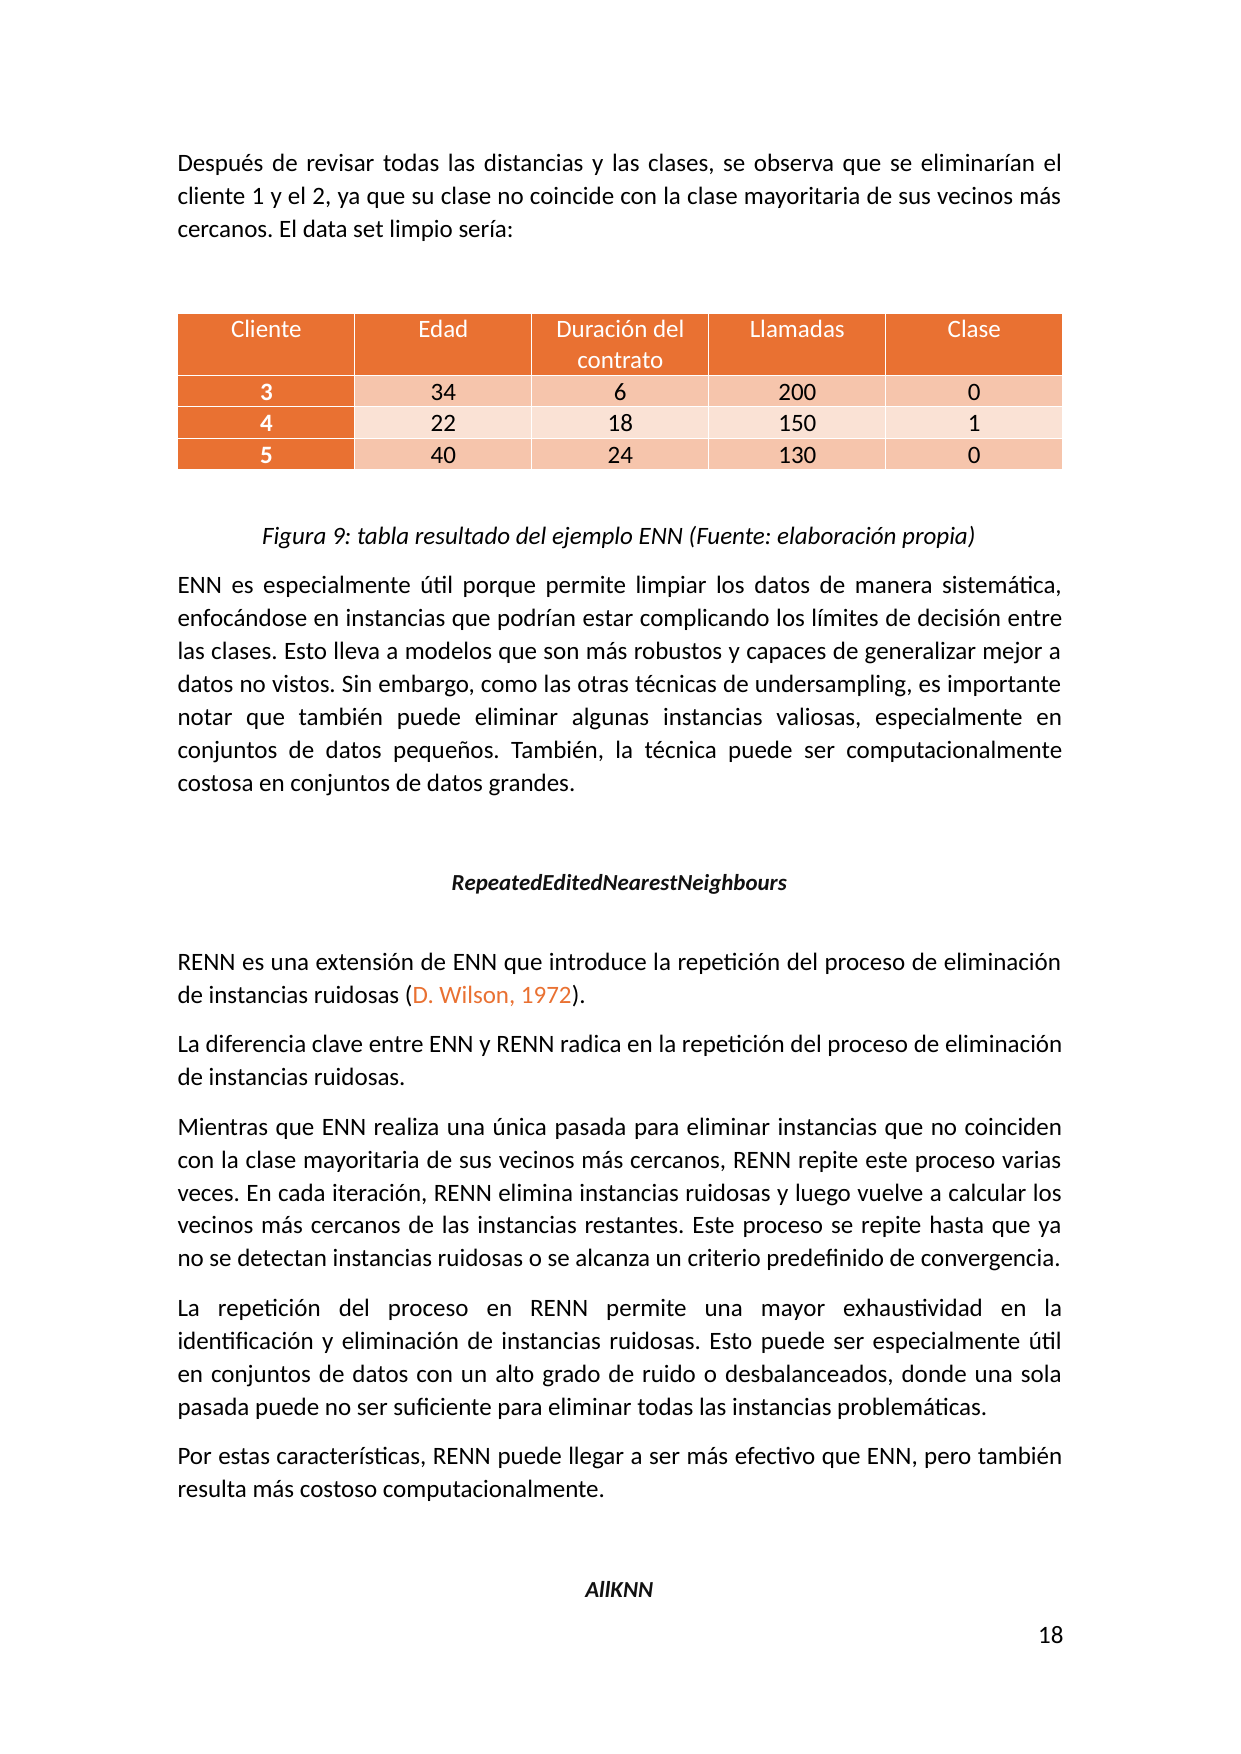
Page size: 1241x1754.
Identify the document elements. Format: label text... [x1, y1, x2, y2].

text Por estas características, RENN puede llegar a ser más efectivo que ENN, pero también resulta más costoso computacionalmente. [177, 1441, 1063, 1504]
text La diferencia clave entre ENN y RENN radica en la repetición del proceso de eliminación de instancias ruidosas. [177, 1028, 1063, 1092]
table_cell 22 [355, 407, 531, 438]
table_cell 4 [178, 407, 354, 438]
table_cell 3 [178, 376, 354, 406]
table_cell 0 [886, 439, 1062, 469]
table_header Clase [886, 314, 1062, 375]
table_cell 1 [886, 407, 1062, 438]
table_cell 24 [532, 439, 708, 469]
table_header Cliente [178, 314, 354, 375]
table_header Edad [355, 314, 531, 375]
table_cell 0 [886, 376, 1062, 406]
table_cell 34 [355, 376, 531, 406]
text Mientras que ENN realiza una única pasada para eliminar instancias que no coinciden con la clase mayoritaria de sus vecinos más cercanos, RENN repite este proceso varias veces. En cada iteración, RENN elimina instancias ruidosas y luego vuelve a calcular los vecinos más cercanos de las instancias restantes. Este proceso se repite hasta que ya no se detectan instancias ruidosas o se alcanza un criterio predefinido de convergencia. [177, 1111, 1063, 1273]
table_cell 40 [355, 439, 531, 469]
text Figura 9: tabla resultado del ejemplo ENN (Fuente: elaboración propia) [177, 520, 1063, 551]
table_cell 5 [178, 439, 354, 469]
text Después de revisar todas las distancias y las clases, se observa que se eliminarían el cliente 1 y el 2, ya que su clase no coincide con la clase mayoritaria de sus vecinos más cercanos. El data set limpio sería: [177, 148, 1063, 244]
table_cell 6 [532, 376, 708, 406]
text ENN es especialmente útil porque permite limpiar los datos de manera sistemática, enfocándose en instancias que podrían estar complicando los límites de decisión entre las clases. Esto lleva a modelos que son más robustos y capaces de generalizar mejor a datos no vistos. Sin embargo, como las otras técnicas de undersampling, es importante notar que también puede eliminar algunas instancias valiosas, especialmente en conjuntos de datos pequeños. También, la técnica puede ser computacionalmente costosa en conjuntos de datos grandes. [177, 569, 1063, 798]
table_cell 150 [709, 407, 885, 438]
table_cell 200 [709, 376, 885, 406]
table_cell 18 [532, 407, 708, 438]
table_cell 130 [709, 439, 885, 469]
text La repetición del proceso en RENN permite una mayor exhaustividad en la identificación y eliminación de instancias ruidosas. Esto puede ser especialmente útil en conjuntos de datos con un alto grado de ruido o desbalanceados, donde una sola pasada puede no ser suficiente para eliminar todas las instancias problemáticas. [177, 1292, 1063, 1421]
table_header Llamadas [709, 314, 885, 375]
subtitle AllKNN [177, 1575, 1063, 1603]
subtitle RepeatedEditedNearestNeighbours [177, 868, 1063, 896]
table_header Duración del contrato [532, 314, 708, 375]
text RENN es una extensión de ENN que introduce la repetición del proceso de eliminación de instancias ruidosas (D. Wilson, 1972). [177, 946, 1063, 1009]
